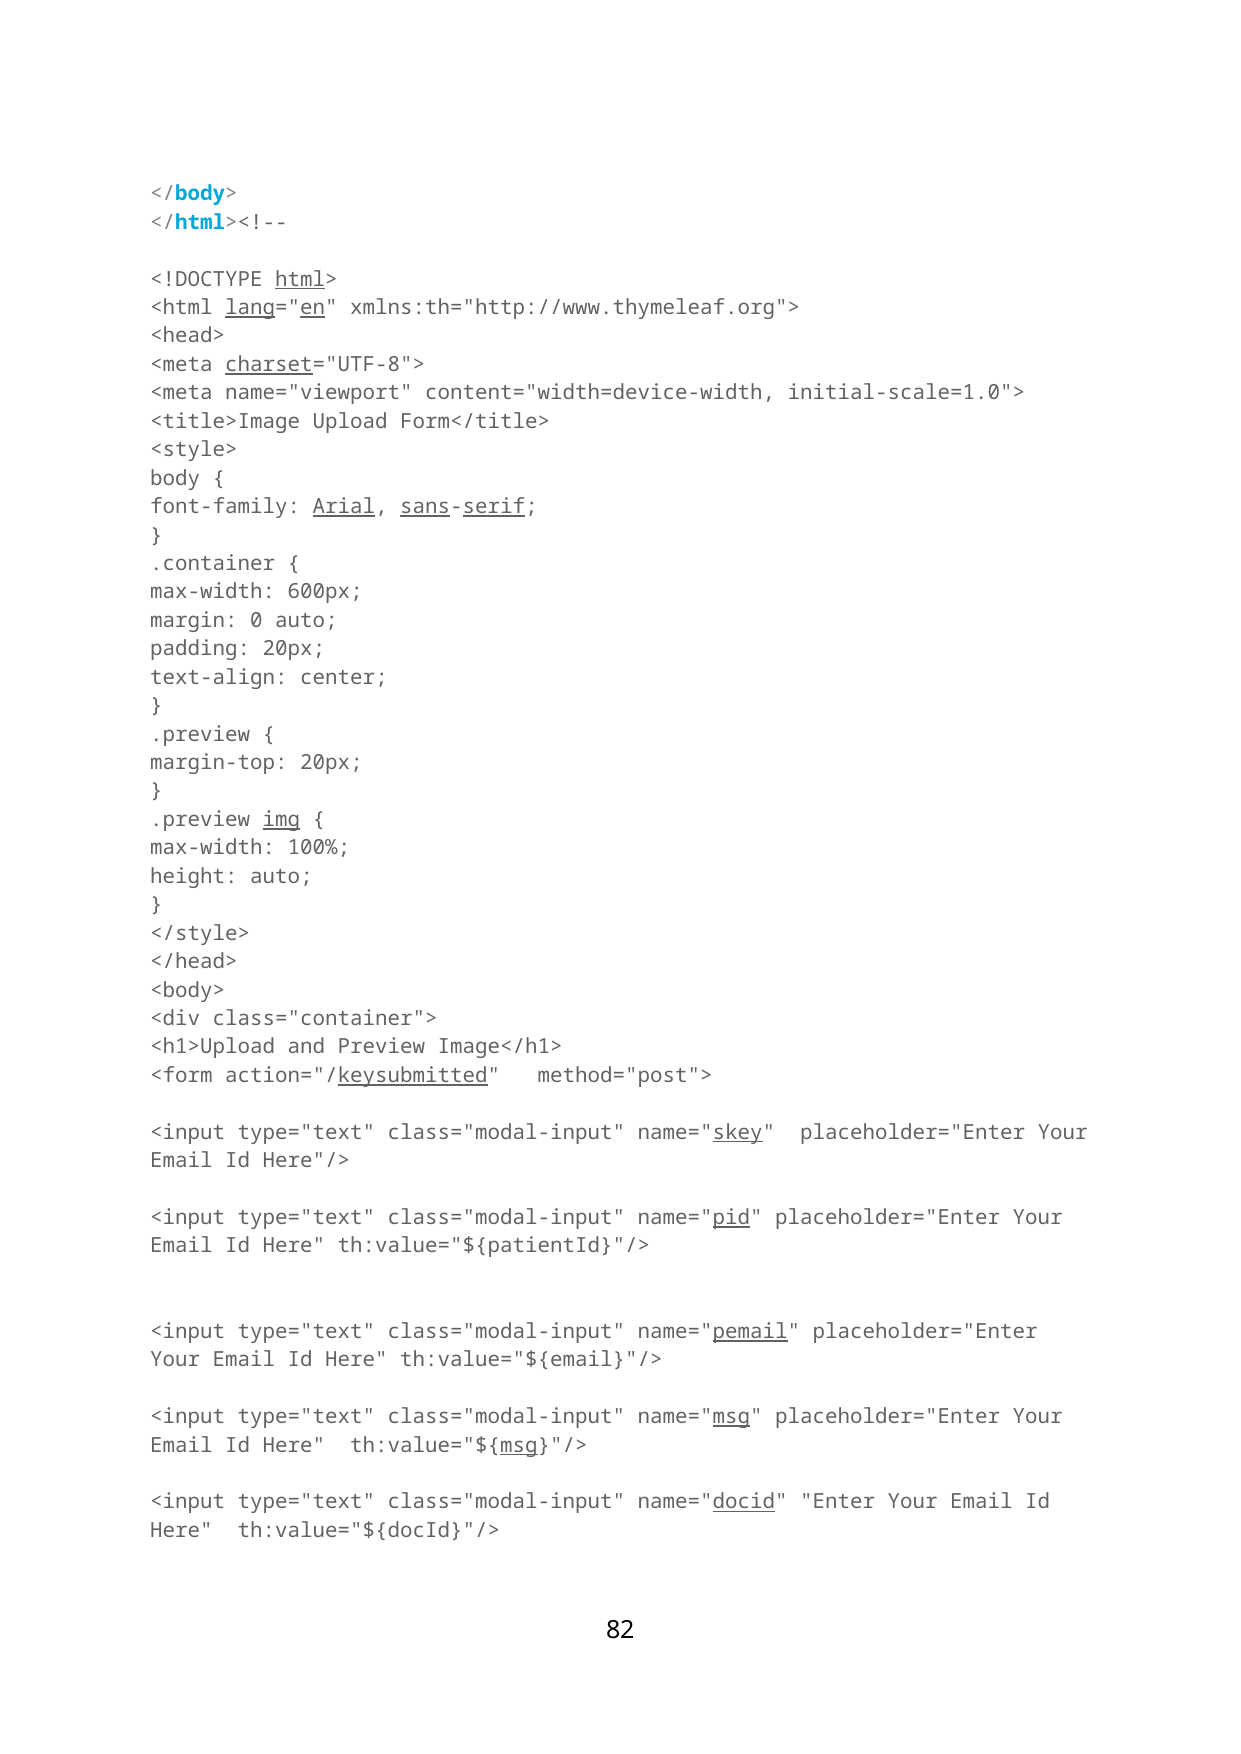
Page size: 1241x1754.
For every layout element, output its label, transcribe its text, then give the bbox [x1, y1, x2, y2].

text body { [150, 463, 1090, 491]
text padding: 20px; [150, 633, 1090, 662]
text </style> [150, 918, 1090, 946]
text <head> [150, 321, 1090, 349]
text </html><!-- [150, 207, 1090, 235]
text <title>Image Upload Form</title> [150, 406, 1090, 434]
text margin-top: 20px; [150, 747, 1090, 776]
text <input type="text" class="modal-input" name="pid" placeholder="Enter Your Email Id Here" th:value="${patientId}"/> [150, 1202, 1090, 1259]
text max-width: 600px; [150, 577, 1090, 605]
text } [150, 776, 1090, 804]
text <html lang="en" xmlns:th="http://www.thymeleaf.org"> [150, 292, 1090, 321]
text <div class="container"> [150, 1003, 1090, 1032]
text <body> [150, 975, 1090, 1003]
text <input type="text" class="modal-input" name="pemail" placeholder="Enter Your Email Id Here" th:value="${email}"/> [150, 1316, 1090, 1373]
text } [150, 520, 1090, 548]
text font-family: Arial, sans-serif; [150, 491, 1090, 520]
text <h1>Upload and Preview Image</h1> [150, 1032, 1090, 1060]
text <input type="text" class="modal-input" name="msg" placeholder="Enter Your Email Id Here" th:value="${msg}"/> [150, 1401, 1090, 1458]
text } [150, 889, 1090, 918]
text .container { [150, 548, 1090, 577]
text <meta charset="UTF-8"> [150, 349, 1090, 377]
text <!DOCTYPE html> [150, 264, 1090, 292]
text </body> [150, 178, 1090, 207]
text <input type="text" class="modal-input" name="skey" placeholder="Enter Your Email Id Here"/> [150, 1117, 1090, 1174]
text .preview img { [150, 804, 1090, 832]
text margin: 0 auto; [150, 605, 1090, 633]
text height: auto; [150, 861, 1090, 889]
text </head> [150, 946, 1090, 975]
text } [150, 690, 1090, 719]
text max-width: 100%; [150, 832, 1090, 861]
text <form action="/keysubmitted" method="post"> [150, 1060, 1090, 1088]
text <style> [150, 434, 1090, 463]
text <meta name="viewport" content="width=device-width, initial-scale=1.0"> [150, 377, 1090, 406]
text .preview { [150, 719, 1090, 747]
text <input type="text" class="modal-input" name="docid" "Enter Your Email Id Here" th:value="${docId}"/> [150, 1487, 1090, 1543]
text text-align: center; [150, 662, 1090, 690]
